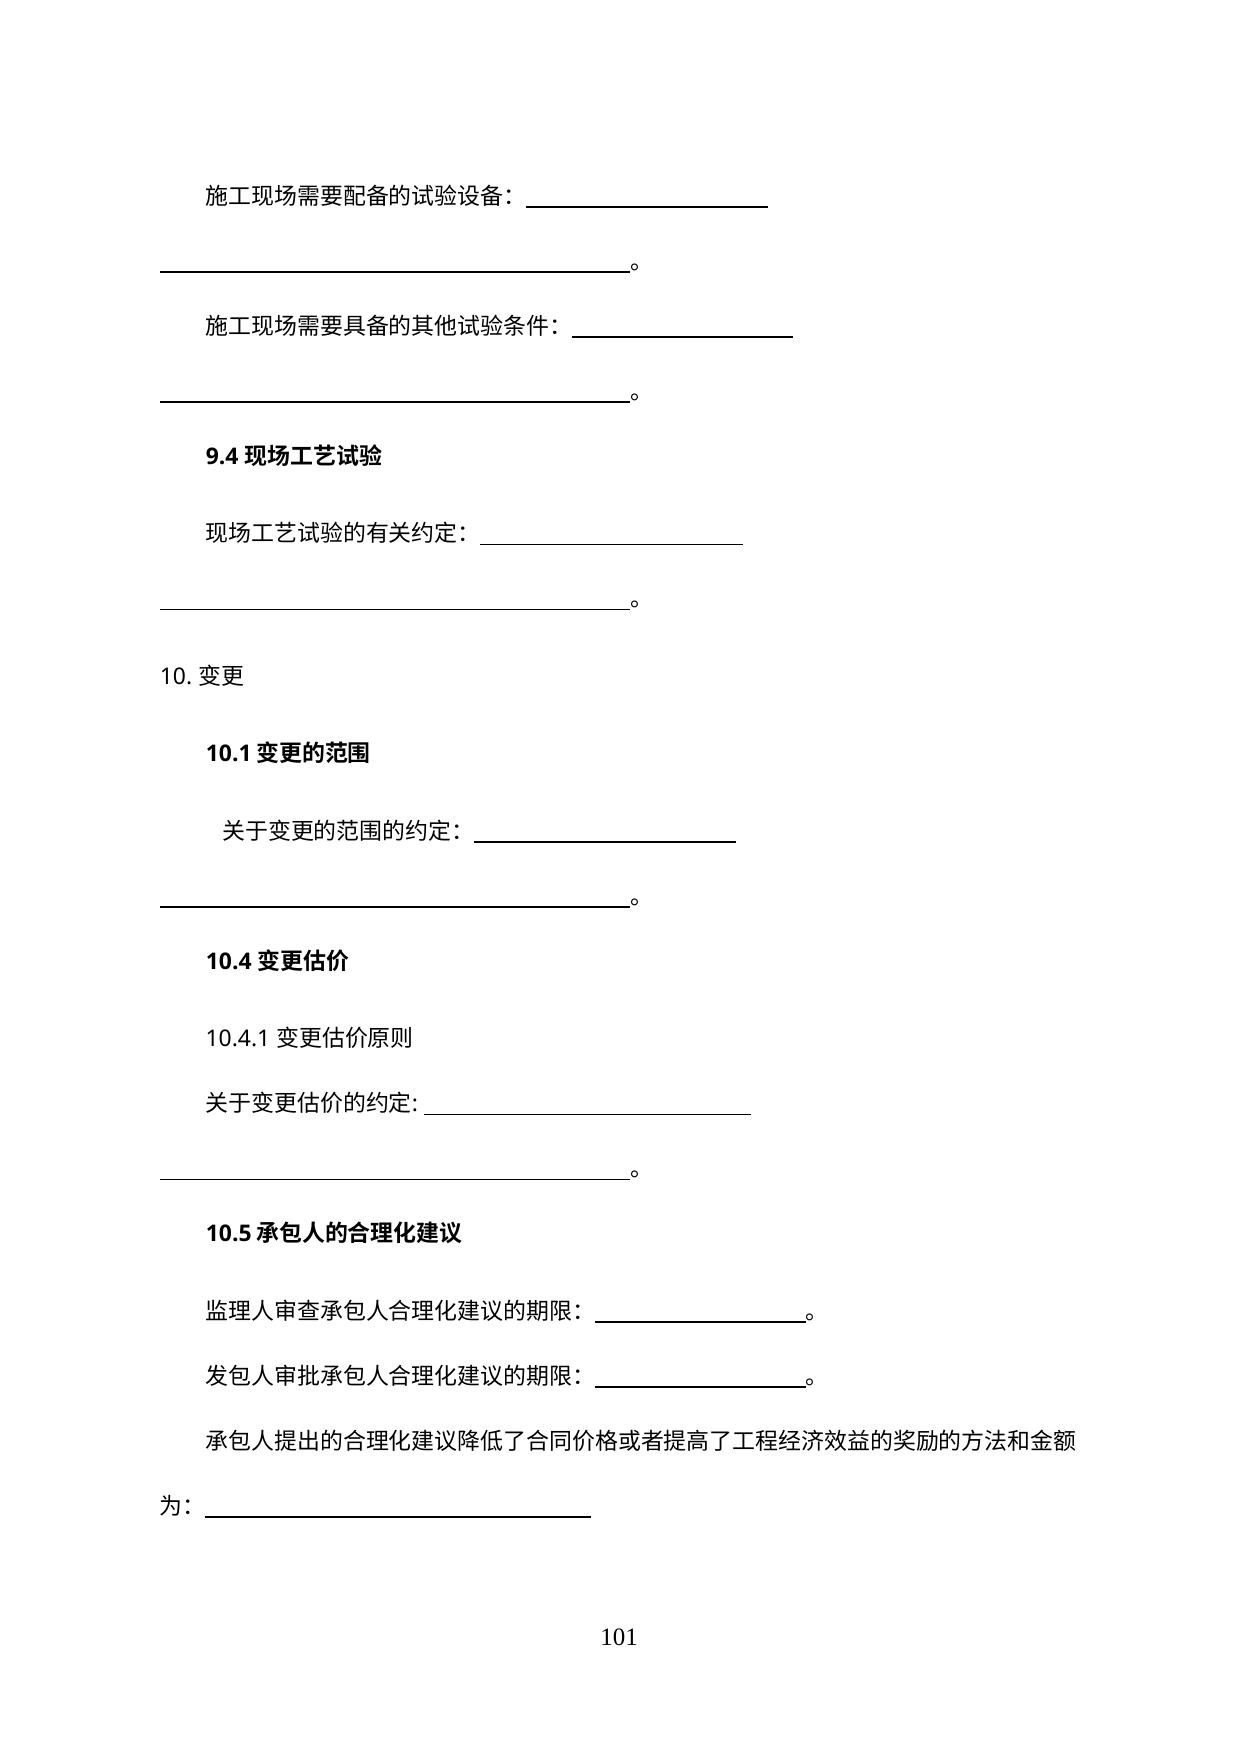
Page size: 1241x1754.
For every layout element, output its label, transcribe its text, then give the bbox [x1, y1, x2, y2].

text 监理人审查承包人合理化建议的期限： 。 [159, 1277, 1078, 1342]
text 10.5承包人的合理化建议 [159, 1199, 1078, 1264]
text 10.1变更的范围 [159, 719, 1078, 784]
text 。 [159, 564, 1078, 629]
list 9.4 现场工艺试验 [159, 422, 1078, 487]
list 10.4 变更估价 [159, 927, 1078, 992]
subtitle 10. 变更 [159, 642, 1078, 707]
text 发包人审批承包人合理化建议的期限： 。 [159, 1342, 1078, 1407]
text 施工现场需要配备的试验设备： [159, 162, 1078, 227]
text 承包人提出的合理化建议降低了合同价格或者提高了工程经济效益的奖励的方法和金额为： [159, 1407, 1078, 1537]
text 10.4.1 变更估价原则 [159, 1004, 1078, 1069]
text 。 [159, 862, 1078, 927]
text 关于变更的范围的约定： [159, 797, 1078, 862]
text 关于变更估价的约定: [159, 1069, 1078, 1134]
text 施工现场需要具备的其他试验条件： [159, 292, 1078, 357]
text 。 [159, 357, 1078, 422]
text 。 [159, 227, 1078, 292]
text 。 [159, 1134, 1078, 1199]
text 现场工艺试验的有关约定： [159, 499, 1078, 564]
